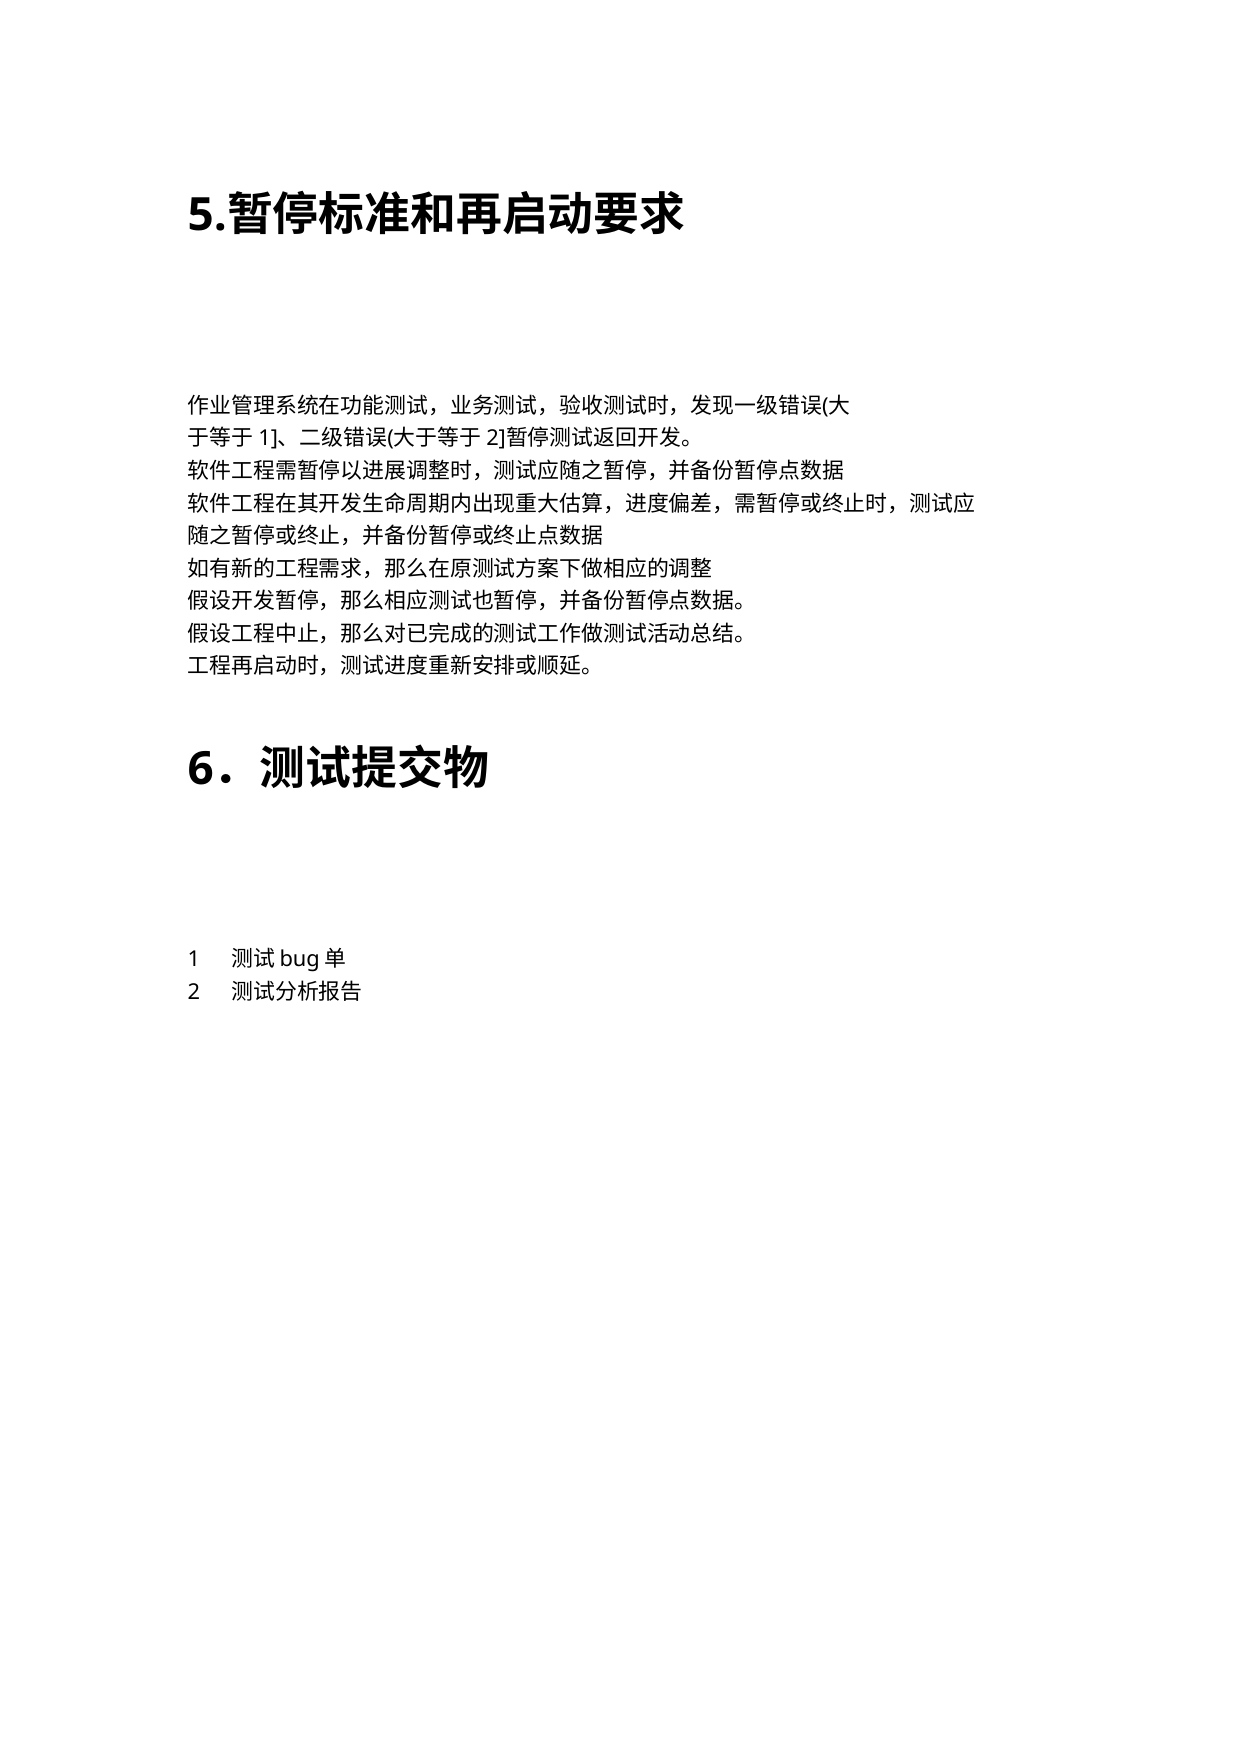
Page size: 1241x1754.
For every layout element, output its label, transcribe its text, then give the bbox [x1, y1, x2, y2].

text 工程再启动时，测试进度重新安排或顺延。 [187, 648, 1053, 680]
subtitle 5.暂停标准和再启动要求 [187, 162, 1053, 259]
text 于等于 1]、二级错误(大于等于 2]暂停测试返回开发。 [187, 420, 1053, 453]
text 作业管理系统在功能测试，业务测试，验收测试时，发现一级错误(大 [187, 388, 1053, 420]
text 软件工程需暂停以进展调整时，测试应随之暂停，并备份暂停点数据 [187, 453, 1053, 485]
text 1 测试bug单 [187, 941, 1053, 974]
text 软件工程在其开发生命周期内出现重大估算，进度偏差，需暂停或终止时，测试应 [187, 485, 1053, 518]
text 如有新的工程需求，那么在原测试方案下做相应的调整 [187, 550, 1053, 583]
text 随之暂停或终止，并备份暂停或终止点数据 [187, 518, 1053, 550]
text 2 测试分析报告 [187, 974, 1053, 1006]
text 假设工程中止，那么对已完成的测试工作做测试活动总结。 [187, 615, 1053, 648]
text 假设开发暂停，那么相应测试也暂停，并备份暂停点数据。 [187, 583, 1053, 615]
subtitle 6．测试提交物 [187, 716, 1053, 813]
